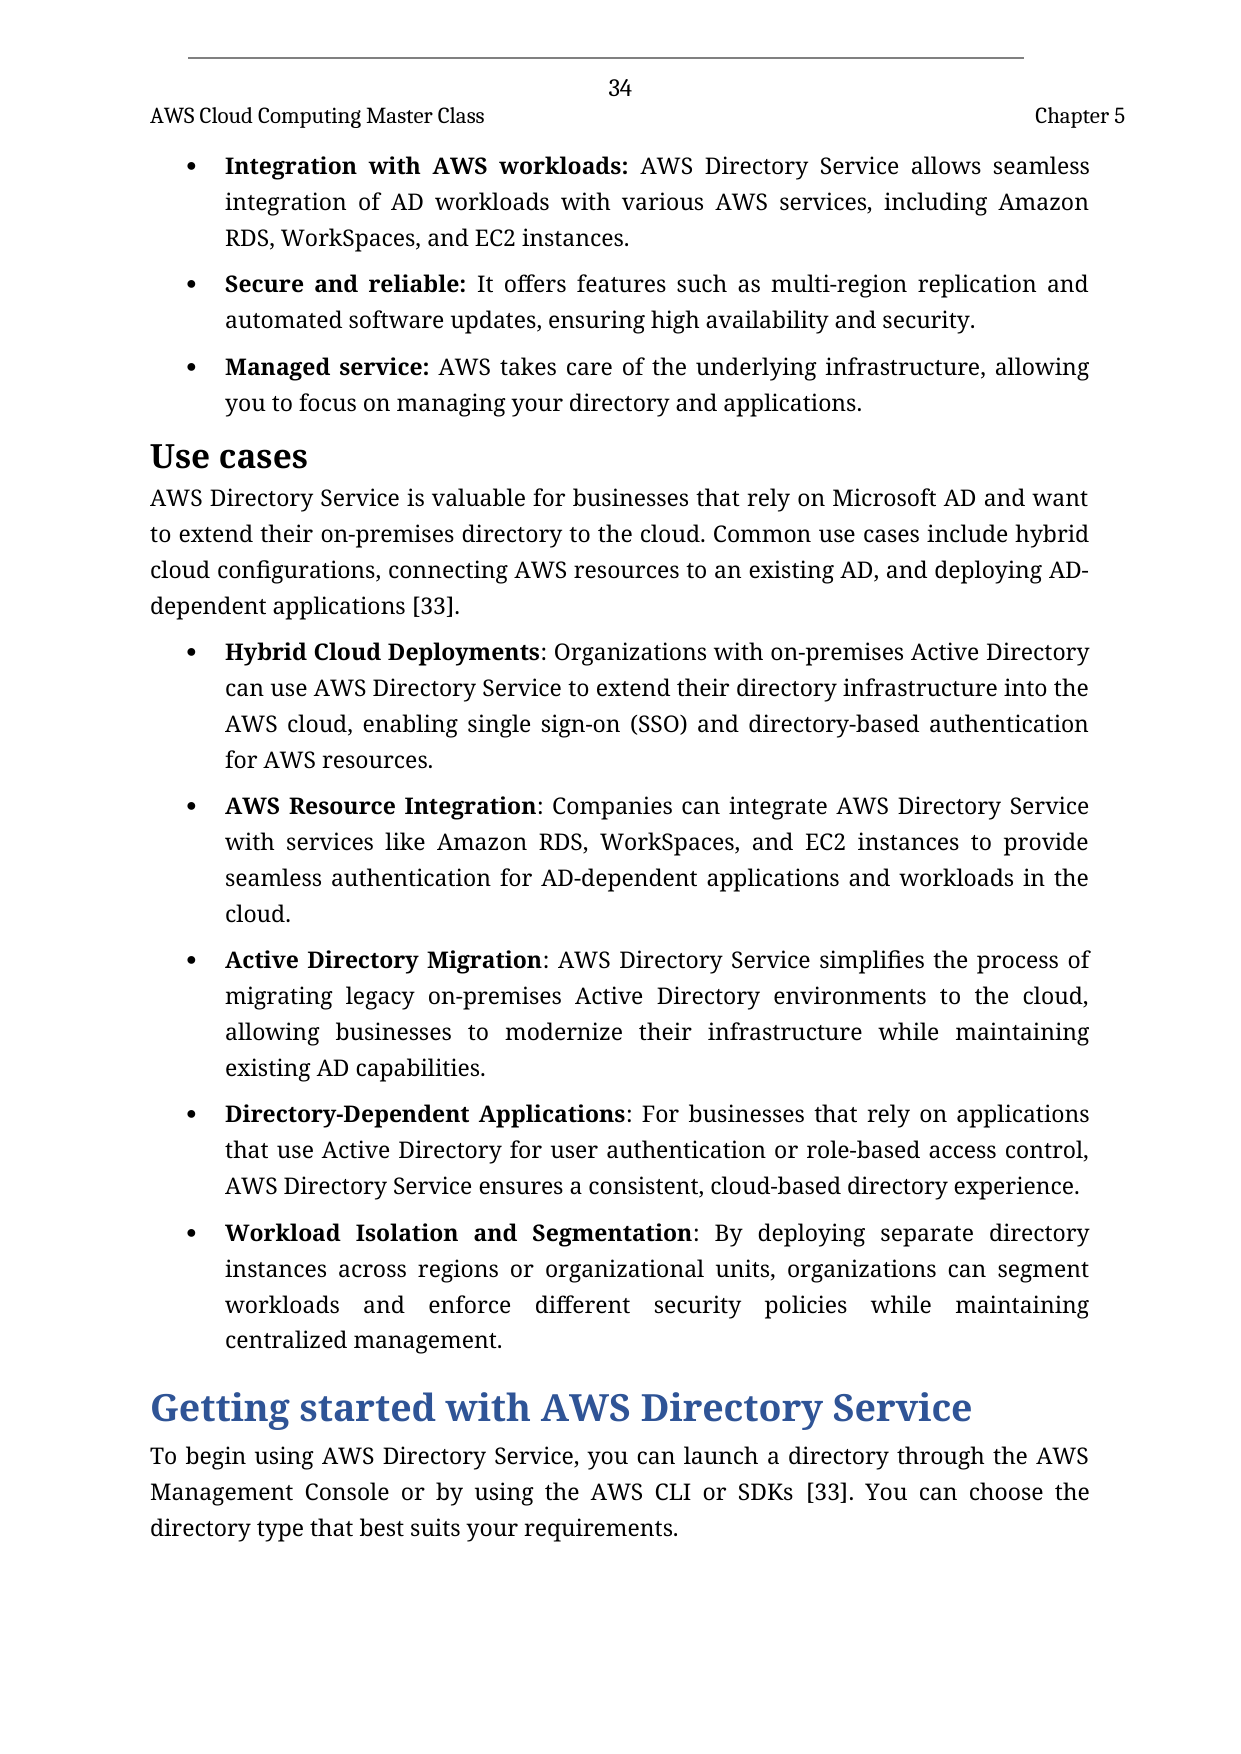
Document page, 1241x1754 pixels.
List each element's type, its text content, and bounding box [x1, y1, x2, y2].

list Directory-Dependent Applications: For businesses that rely on applications that use Active Directory for user authentication or role-based access control, AWS Directory Service ensures a consistent, cloud-based directory experience. [187, 1098, 1090, 1202]
list Integration with AWS workloads: AWS Directory Service allows seamless integration of AD workloads with various AWS services, including Amazon RDS, WorkSpaces, and EC2 instances. [187, 150, 1090, 253]
subtitle Getting started with AWS Directory Service [150, 1381, 1090, 1432]
text To begin using AWS Directory Service, you can launch a directory through the AWS Management Console or by using the AWS CLI or SDKs. You can choose the directory type that best suits your requirements. [150, 1440, 1090, 1543]
list Secure and reliable: It offers features such as multi-region replication and automated software updates, ensuring high availability and security. [187, 268, 1090, 335]
list Workload Isolation and Segmentation: By deploying separate directory instances across regions or organizational units, organizations can segment workloads and enforce different security policies while maintaining centralized management. [187, 1217, 1090, 1356]
list AWS Resource Integration: Companies can integrate AWS Directory Service with services like Amazon RDS, WorkSpaces, and EC2 instances to provide seamless authentication for AD-dependent applications and workloads in the cloud. [187, 790, 1090, 929]
text AWS Directory Service is valuable for businesses that rely on Microsoft AD and want to extend their on-premises directory to the cloud. Common use cases include hybrid cloud configurations, connecting AWS resources to an existing AD, and deploying AD-dependent applications. [150, 482, 1090, 621]
list Hybrid Cloud Deployments: Organizations with on-premises Active Directory can use AWS Directory Service to extend their directory infrastructure into the AWS cloud, enabling single sign-on (SSO) and directory-based authentication for AWS resources. [187, 636, 1090, 775]
list Managed service: AWS takes care of the underlying infrastructure, allowing you to focus on managing your directory and applications. [187, 351, 1090, 418]
list Active Directory Migration: AWS Directory Service simplifies the process of migrating legacy on-premises Active Directory environments to the cloud, allowing businesses to modernize their infrastructure while maintaining existing AD capabilities. [187, 944, 1090, 1083]
subtitle Use cases [150, 433, 1090, 478]
